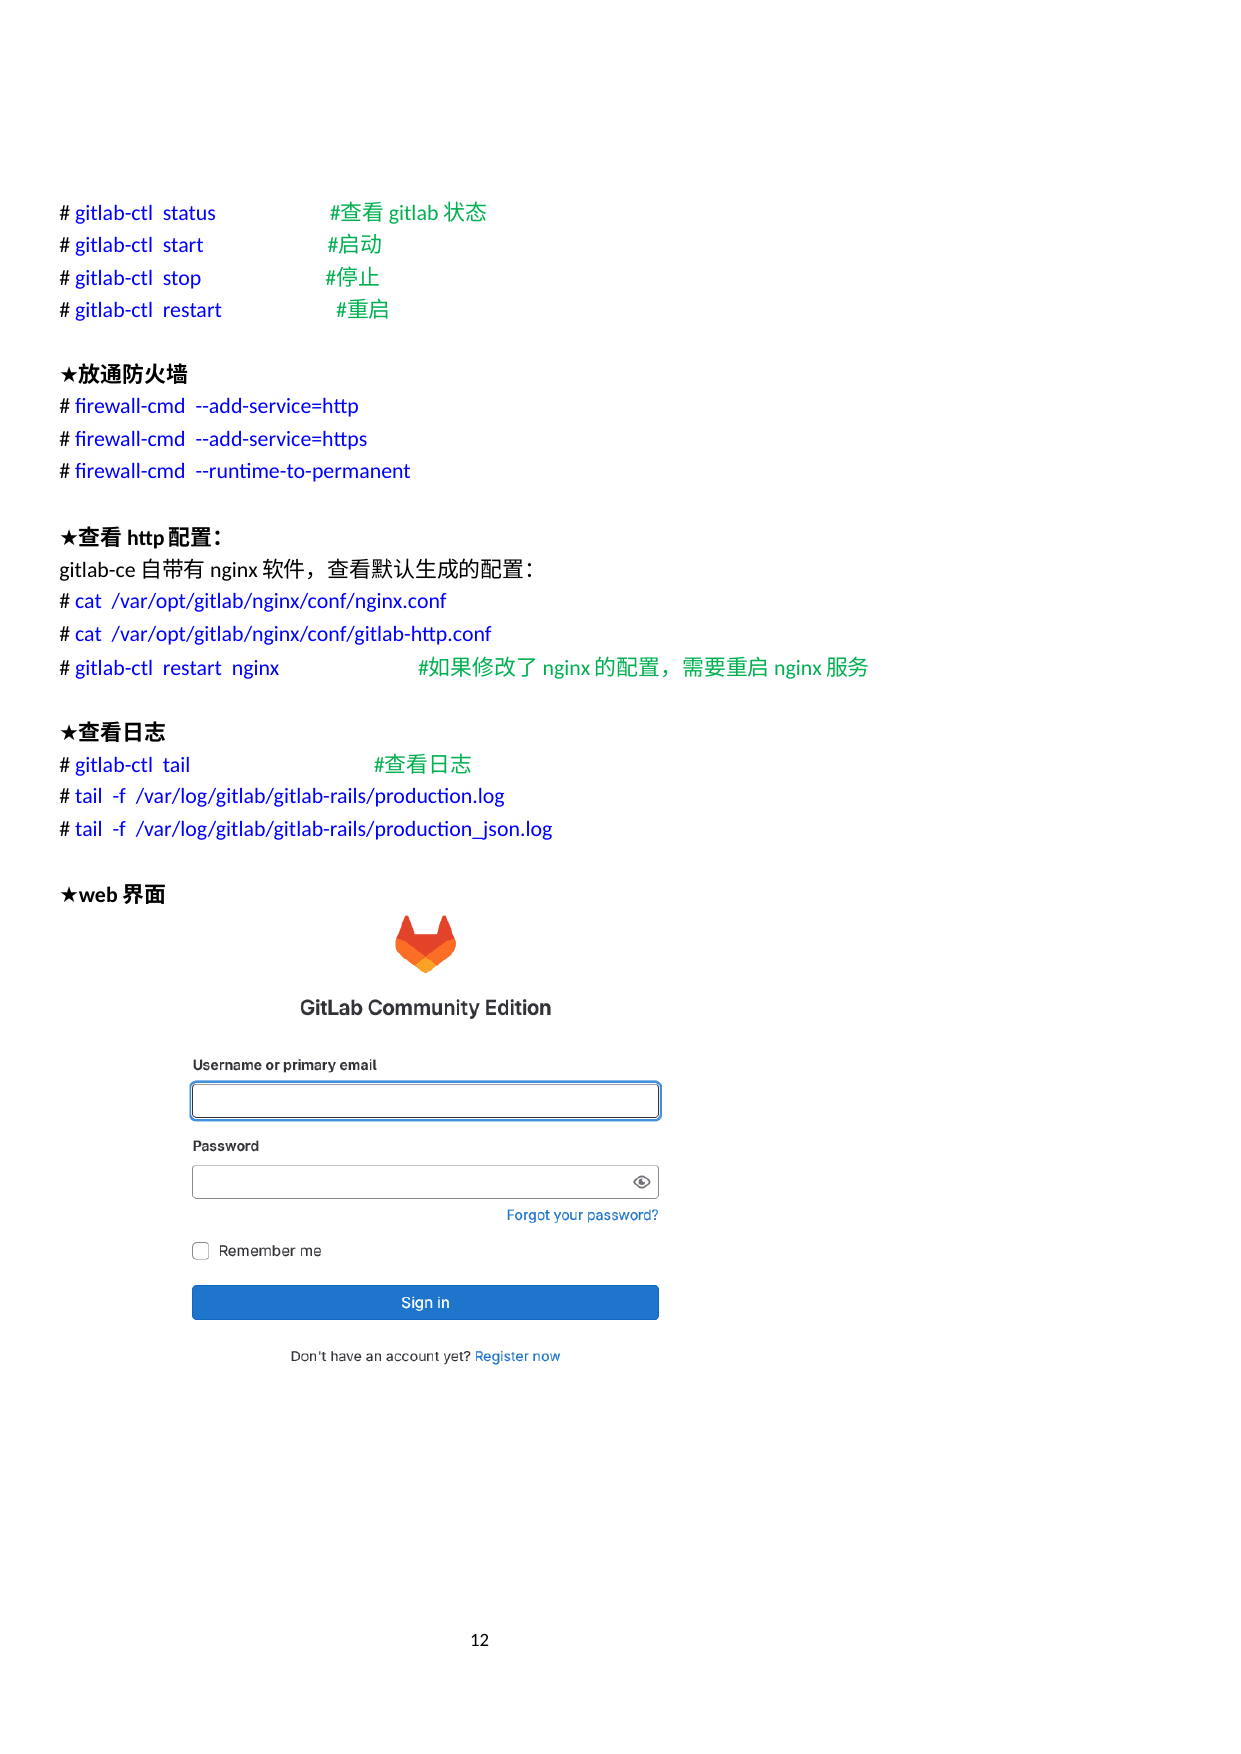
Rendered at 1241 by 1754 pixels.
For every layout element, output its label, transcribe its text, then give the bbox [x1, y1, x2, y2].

text # gitlab-ctl start #启动 [59, 227, 1181, 259]
text ★放通防火墙 [59, 357, 1181, 389]
text # cat /var/opt/gitlab/nginx/conf/gitlab-http.conf [59, 617, 1181, 649]
text # firewall-cmd --add-service=http [59, 389, 1181, 422]
text ★查看http配置： [59, 519, 1181, 552]
text # gitlab-ctl stop #停止 [59, 259, 1181, 292]
text # tail -f /var/log/gitlab/gitlab-rails/production_json.log [59, 812, 1181, 844]
text gitlab-ce自带有nginx软件，查看默认生成的配置： [59, 552, 1181, 584]
text # cat /var/opt/gitlab/nginx/conf/nginx.conf [59, 584, 1181, 617]
text # firewall-cmd --runtime-to-permanent [59, 454, 1181, 487]
text # gitlab-ctl tail #查看日志 [59, 747, 1181, 779]
text # tail -f /var/log/gitlab/gitlab-rails/production.log [59, 779, 1181, 812]
text # firewall-cmd --add-service=https [59, 422, 1181, 454]
text # gitlab-ctl restart nginx #如果修改了nginx的配置，需要重启nginx服务 [59, 649, 1181, 682]
picture [59, 909, 794, 1366]
text # gitlab-ctl status #查看gitlab状态 [59, 194, 1181, 227]
text ★查看日志 [59, 714, 1181, 747]
text # gitlab-ctl restart #重启 [59, 292, 1181, 324]
text ★web界面 [59, 877, 1181, 909]
